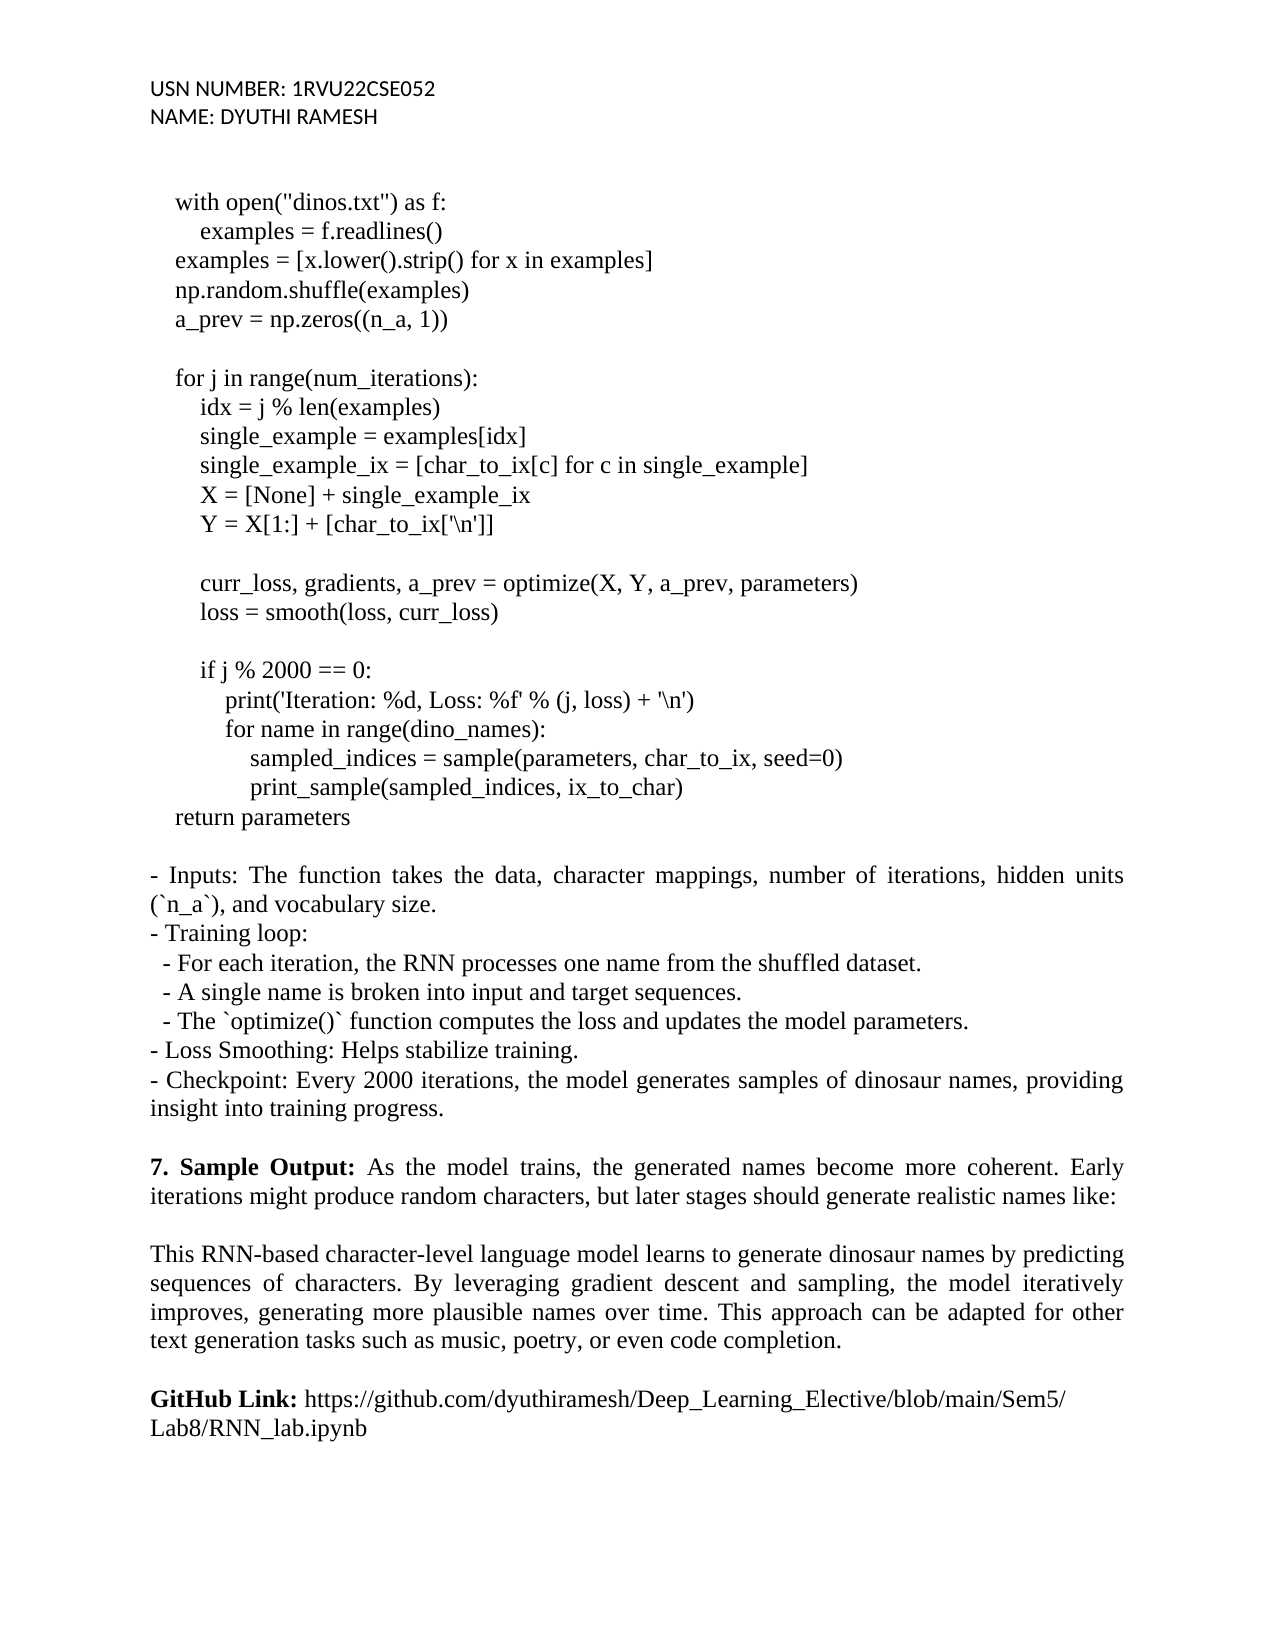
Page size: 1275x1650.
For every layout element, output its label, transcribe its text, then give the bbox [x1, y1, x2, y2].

text if j % 2000 == 0: [150, 655, 1125, 684]
text - Inputs: The function takes the data, character mappings, number of iterations, hidden units (`n_a`), and vocabulary size. [150, 860, 1125, 918]
text single_example = examples[idx] [150, 421, 1125, 450]
text - Checkpoint: Every 2000 iterations, the model generates samples of dinosaur names, providing insight into training progress. [150, 1065, 1125, 1122]
text with open("dinos.txt") as f: [150, 187, 1125, 216]
text curr_loss, gradients, a_prev = optimize(X, Y, a_prev, parameters) [150, 568, 1125, 596]
text 7. Sample Output: As the model trains, the generated names become more coherent. Early iterations might produce random characters, but later stages should generate realistic names like: [150, 1152, 1125, 1209]
text single_example_ix = [char_to_ix[c] for c in single_example] [150, 451, 1125, 479]
text idx = j % len(examples) [150, 392, 1125, 421]
text examples = [x.lower().strip() for x in examples] [150, 246, 1125, 274]
text a_prev = np.zeros((n_a, 1)) [150, 304, 1125, 333]
text This RNN-based character-level language model learns to generate dinosaur names by predicting sequences of characters. By leveraging gradient descent and sampling, the model iteratively improves, generating more plausible names over time. This approach can be adapted for other text generation tasks such as music, poetry, or even code completion. [150, 1239, 1125, 1354]
text print('Iteration: %d, Loss: %f' % (j, loss) + '\n') [150, 685, 1125, 713]
text - For each iteration, the RNN processes one name from the shuffled dataset. [150, 948, 1125, 976]
text - Loss Smoothing: Helps stabilize training. [150, 1035, 1125, 1064]
text - A single name is broken into input and target sequences. [150, 977, 1125, 1006]
text examples = f.readlines() [150, 216, 1125, 245]
text sampled_indices = sample(parameters, char_to_ix, seed=0) [150, 743, 1125, 772]
text for name in range(dino_names): [150, 714, 1125, 743]
text for j in range(num_iterations): [150, 363, 1125, 391]
text Y = X[1:] + [char_to_ix['\n']] [150, 509, 1125, 538]
text return parameters [150, 802, 1125, 831]
text np.random.shuffle(examples) [150, 275, 1125, 304]
text X = [None] + single_example_ix [150, 480, 1125, 508]
text - Training loop: [150, 918, 1125, 947]
text print_sample(sampled_indices, ix_to_char) [150, 772, 1125, 801]
text - The `optimize()` function computes the loss and updates the model parameters. [150, 1006, 1125, 1035]
text loss = smooth(loss, curr_loss) [150, 597, 1125, 626]
text GitHub Link: https://github.com/dyuthiramesh/Deep_Learning_Elective/blob/main/Sem5/Lab8/RNN_lab.ipynb [150, 1384, 1125, 1442]
